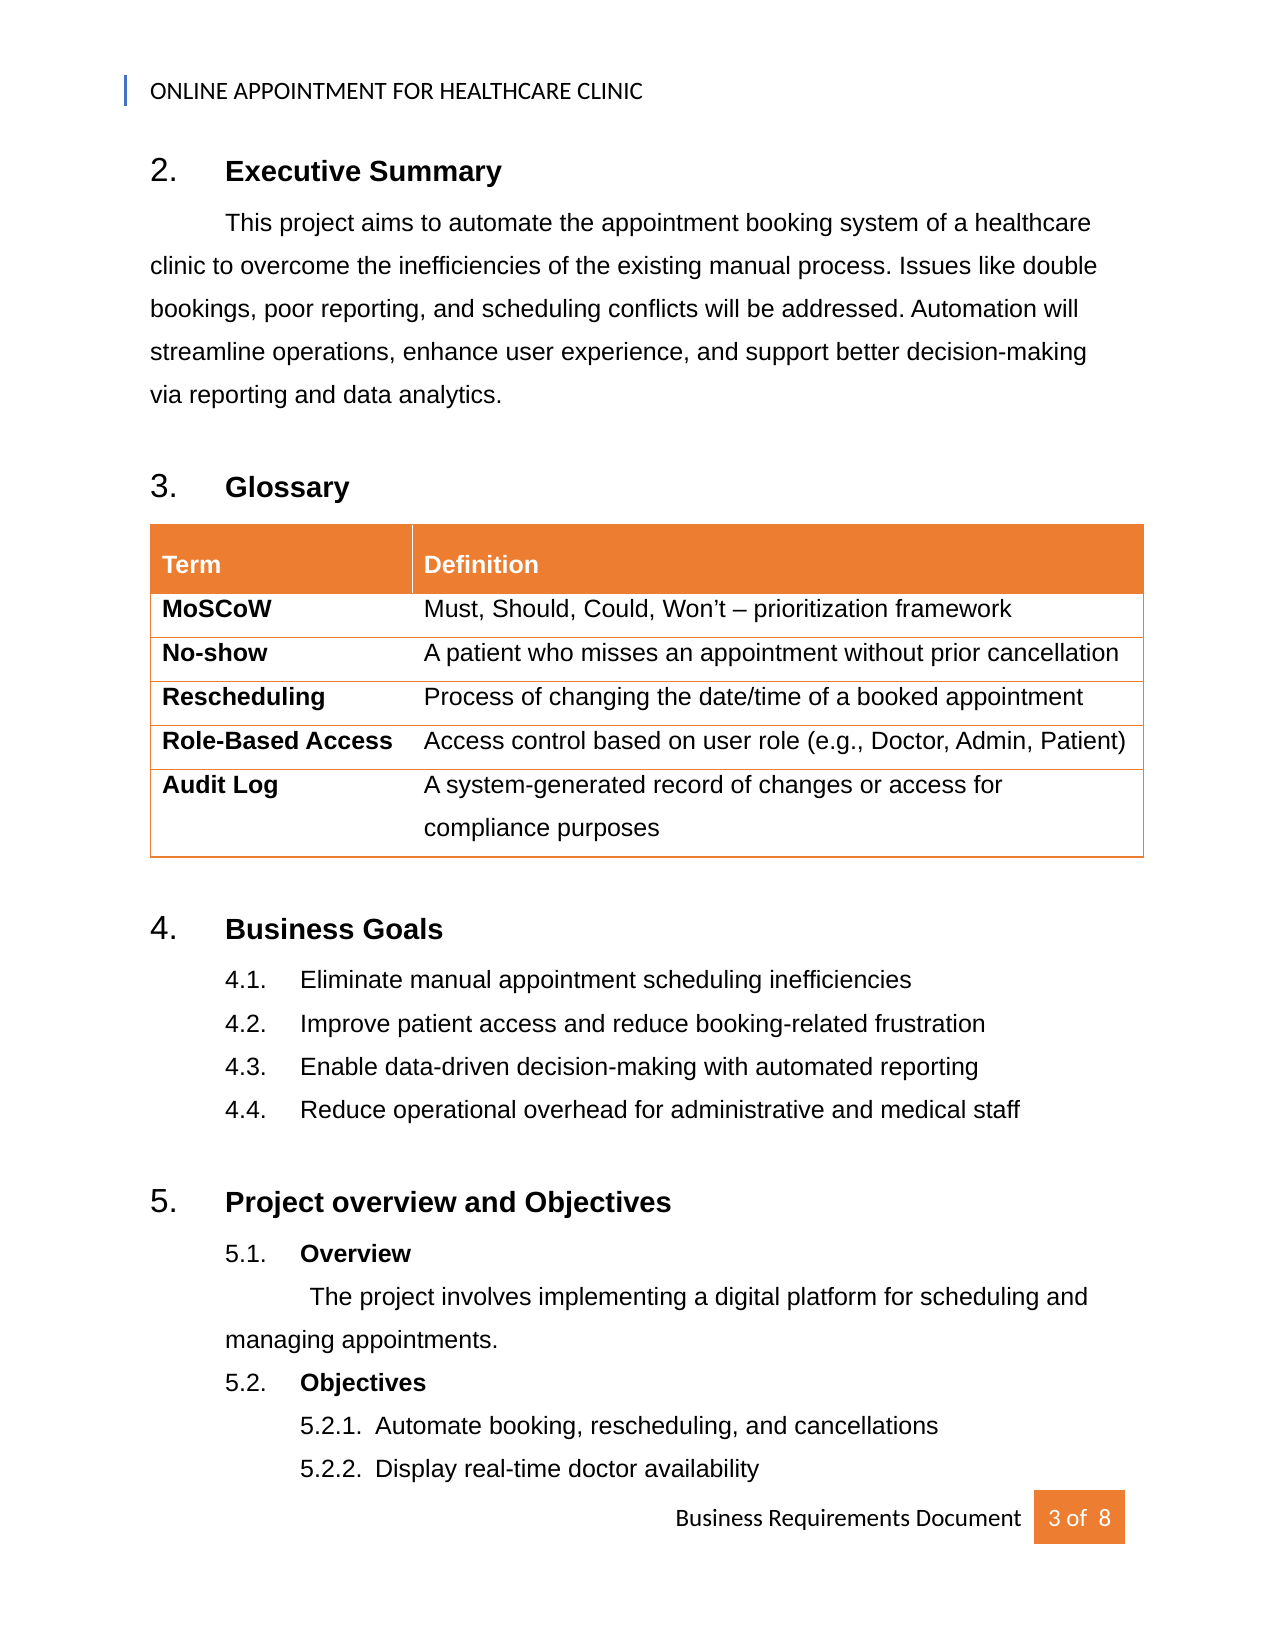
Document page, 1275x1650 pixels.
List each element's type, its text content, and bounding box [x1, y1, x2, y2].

table_cell Role-Based Access [151, 726, 412, 769]
table_header Term [151, 525, 412, 593]
table_cell Must, Should, Could, Won’t – prioritization framework [413, 594, 1143, 637]
list This project aims to automate the appointment booking system of a healthcare clinic to overcome the inefficiencies of the existing manual process. Issues like double bookings, poor reporting, and scheduling conflicts will be addressed. Automation will streamline operations, enhance user experience, and support better decision-making via reporting and data analytics. [150, 208, 1125, 409]
list Executive Summary [150, 150, 1125, 188]
table_cell A system-generated record of changes or access for compliance purposes [413, 770, 1143, 856]
list Objectives [225, 1368, 1125, 1397]
table_cell Audit Log [151, 770, 412, 856]
list Overview [225, 1239, 1125, 1267]
list Display real-time doctor availability [300, 1454, 1125, 1483]
list The project involves implementing a digital platform for scheduling and managing appointments. [225, 1282, 1125, 1354]
table_cell MoSCoW [151, 594, 412, 637]
list Improve patient access and reduce booking-related frustration [225, 1008, 1125, 1037]
table_header Definition [413, 525, 1143, 593]
list Eliminate manual appointment scheduling inefficiencies [225, 965, 1125, 994]
table_cell Access control based on user role (e.g., Doctor, Admin, Patient) [413, 726, 1143, 769]
list Reduce operational overhead for administrative and medical staff [225, 1095, 1125, 1123]
list Business Goals [150, 908, 1125, 946]
list Enable data-driven decision-making with automated reporting [225, 1052, 1125, 1080]
table_cell Rescheduling [151, 682, 412, 725]
list Automate booking, rescheduling, and cancellations [300, 1411, 1125, 1440]
table_cell Process of changing the date/time of a booked appointment [413, 682, 1143, 725]
table_cell No-show [151, 638, 412, 681]
list Project overview and Objectives [150, 1181, 1125, 1219]
list Glossary [150, 466, 1125, 505]
table_cell A patient who misses an appointment without prior cancellation [413, 638, 1143, 681]
